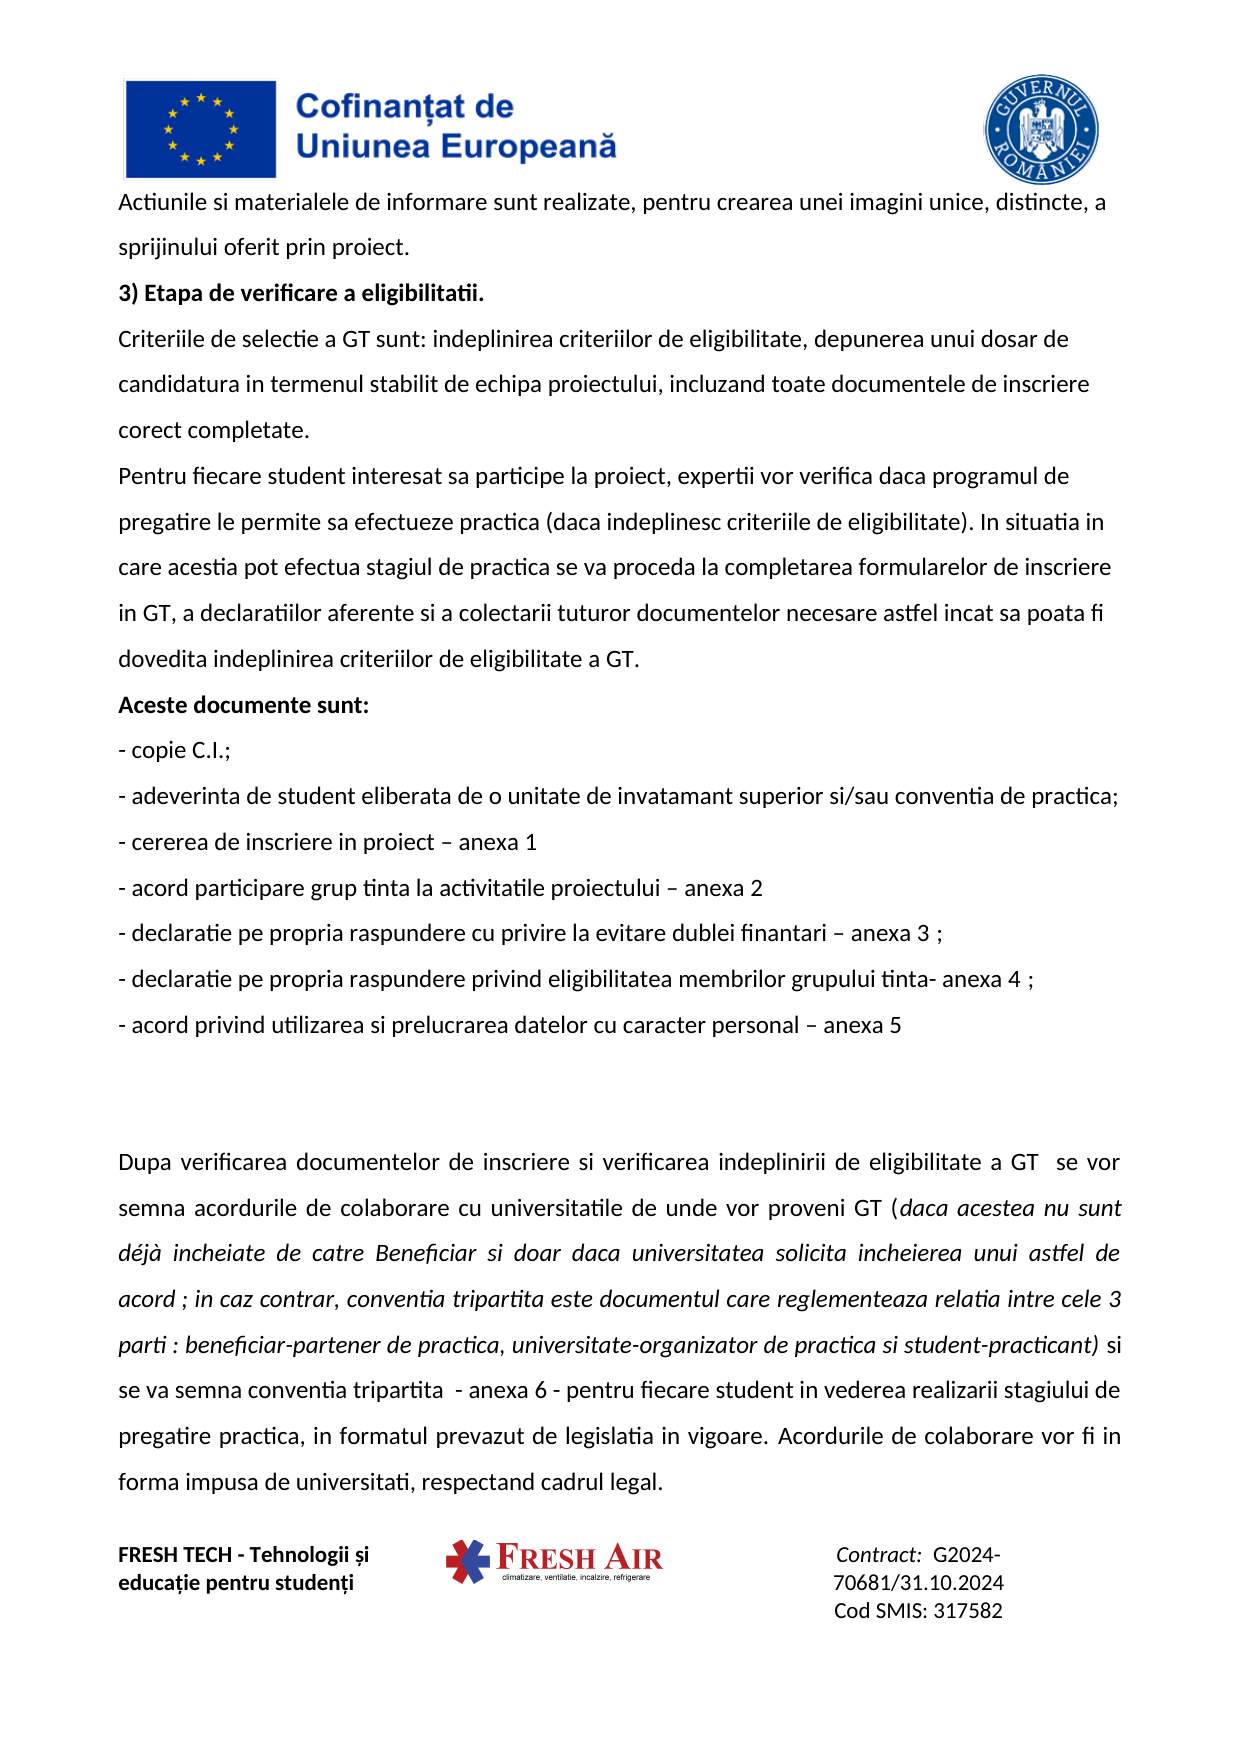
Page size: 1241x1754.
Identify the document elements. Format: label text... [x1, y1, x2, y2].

picture [118, 73, 1100, 186]
text - copie C.I.; [118, 734, 1122, 765]
text - cererea de inscriere in proiect – anexa 1 [118, 826, 1122, 856]
text - acord participare grup tinta la activitatile proiectului – anexa 2 [118, 872, 1122, 902]
text Actiunile si materialele de informare sunt realizate, pentru crearea unei imagini unice, distincte, a sprijinului oferit prin proiect. [118, 186, 1122, 262]
text Dupa verificarea documentelor de inscriere si verificarea indeplinirii de eligibilitate a GT se vor semna acordurile de colaborare cu universitatile de unde vor proveni GT (daca acestea nu sunt déjà incheiate de catre Beneficiar si doar daca universitatea solicita incheierea unui astfel de acord ; in caz contrar, conventia tripartita este documentul care reglementeaza relatia intre cele 3 parti : beneficiar-partener de practica, universitate-organizator de practica si student-practicant) si se va semna conventia tripartita - anexa 6 - pentru fiecare student in vederea realizarii stagiului de pregatire practica, in formatul prevazut de legislatia in vigoare. Acordurile de colaborare vor fi in forma impusa de universitati, respectand cadrul legal. [118, 1146, 1122, 1497]
text Aceste documente sunt: [118, 689, 1122, 719]
text - adeverinta de student eliberata de o unitate de invatamant superior si/sau conventia de practica; [118, 780, 1122, 811]
text - acord privind utilizarea si prelucrarea datelor cu caracter personal – anexa 5 [118, 1009, 1122, 1039]
text - declaratie pe propria raspundere privind eligibilitatea membrilor grupului tinta- anexa 4 ; [118, 963, 1122, 994]
text 3) Etapa de verificare a eligibilitatii. [118, 277, 1122, 308]
text Pentru fiecare student interesat sa participe la proiect, expertii vor verifica daca programul de pregatire le permite sa efectueze practica (daca indeplinesc criteriile de eligibilitate). In situatia in care acestia pot efectua stagiul de practica se va proceda la completarea formularelor de inscriere in GT, a declaratiilor aferente si a colectarii tuturor documentelor necesare astfel incat sa poata fi dovedita indeplinirea criteriilor de eligibilitate a GT. [118, 460, 1122, 673]
text - declaratie pe propria raspundere cu privire la evitare dublei finantari – anexa 3 ; [118, 917, 1122, 948]
text Criteriile de selectie a GT sunt: indeplinirea criteriilor de eligibilitate, depunerea unui dosar de candidatura in termenul stabilit de echipa proiectului, incluzand toate documentele de inscriere corect completate. [118, 323, 1122, 445]
picture [442, 1540, 672, 1584]
